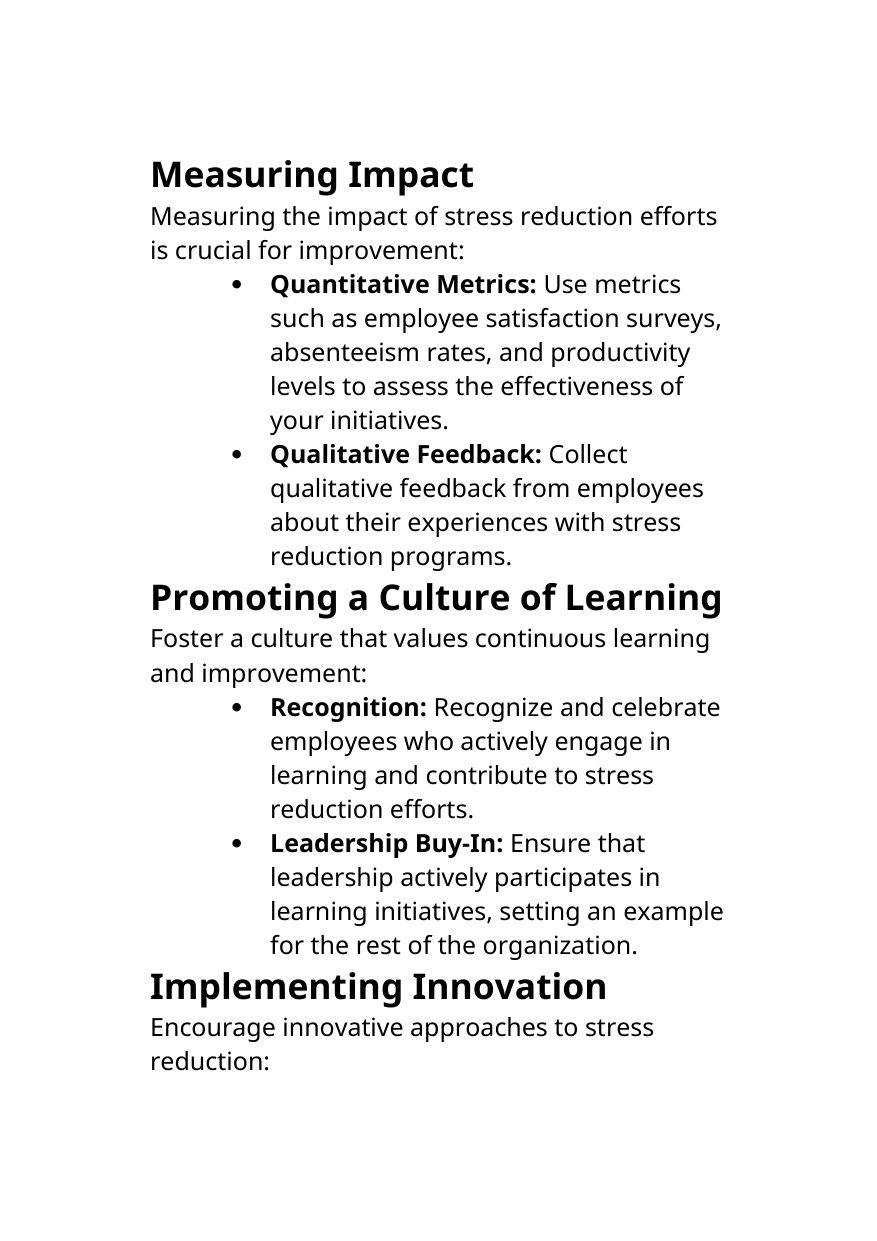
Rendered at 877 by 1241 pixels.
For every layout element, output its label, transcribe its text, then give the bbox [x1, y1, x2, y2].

text Measuring the impact of stress reduction efforts is crucial for improvement: [150, 198, 727, 266]
subtitle Promoting a Culture of Learning [150, 573, 727, 621]
subtitle Measuring Impact [150, 150, 727, 198]
subtitle Implementing Innovation [150, 962, 727, 1010]
text Foster a culture that values continuous learning and improvement: [150, 621, 727, 689]
list Qualitative Feedback: Collect qualitative feedback from employees about their experiences with stress reduction programs. [232, 437, 727, 573]
text Encourage innovative approaches to stress reduction: [150, 1010, 727, 1078]
list Leadership Buy-In: Ensure that leadership actively participates in learning initiatives, setting an example for the rest of the organization. [232, 826, 727, 962]
list Quantitative Metrics: Use metrics such as employee satisfaction surveys, absenteeism rates, and productivity levels to assess the effectiveness of your initiatives. [232, 266, 727, 437]
list Recognition: Recognize and celebrate employees who actively engage in learning and contribute to stress reduction efforts. [232, 689, 727, 826]
